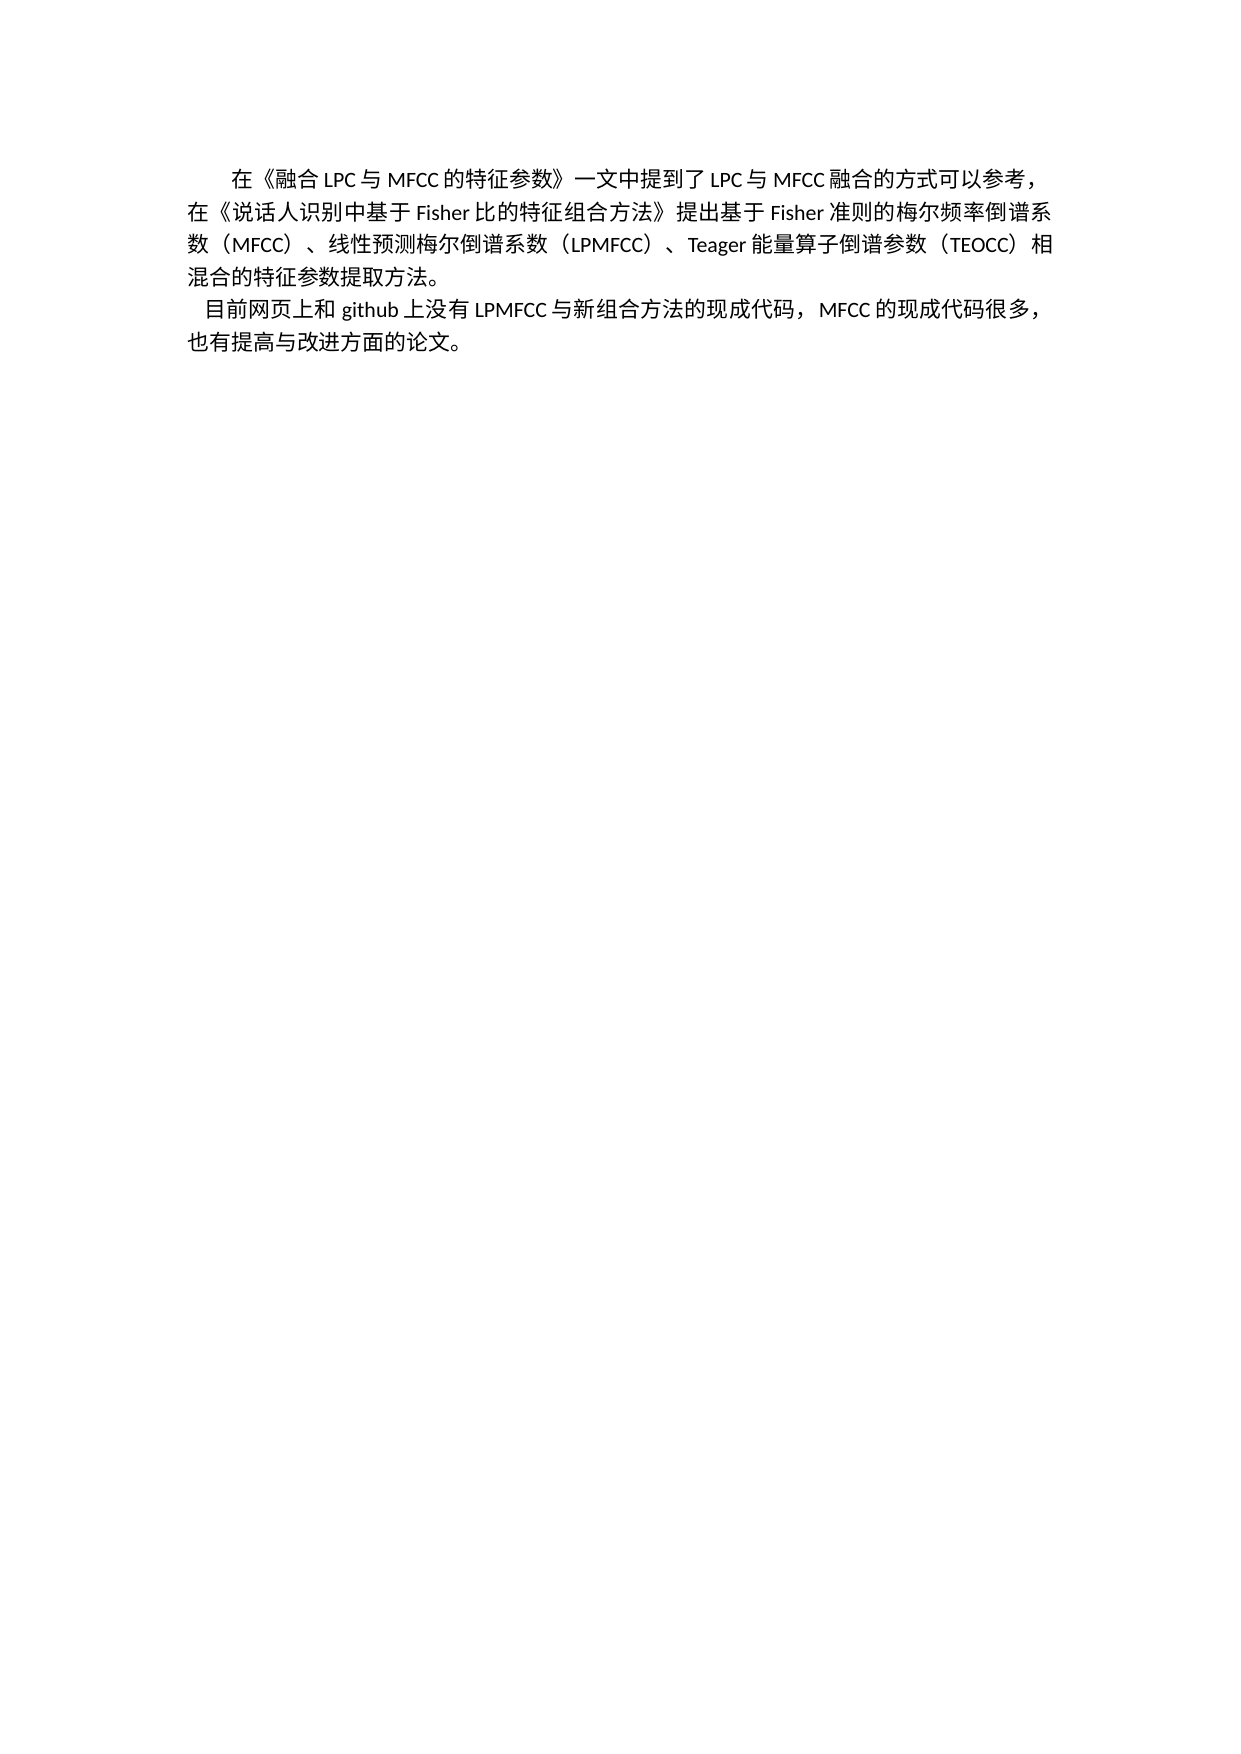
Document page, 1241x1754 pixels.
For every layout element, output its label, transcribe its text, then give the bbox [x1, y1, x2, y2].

text 在《融合 LPC与 MFCC的特征参数》一文中提到了LPC与MFCC融合的方式可以参考， [187, 162, 1053, 194]
text 目前网页上和github上没有LPMFCC与新组合方法的现成代码，MFCC的现成代码很多，也有提高与改进方面的论文。 [187, 292, 1053, 357]
text 在《说话人识别中基于Fisher比的特征组合方法》提出基于Fisher准则的梅尔频率倒谱系数（MFCC）、线性预测梅尔倒谱系数（LPMFCC）、Teager能量算子倒谱参数（TEOCC）相混合的特征参数提取方法。 [187, 194, 1053, 292]
